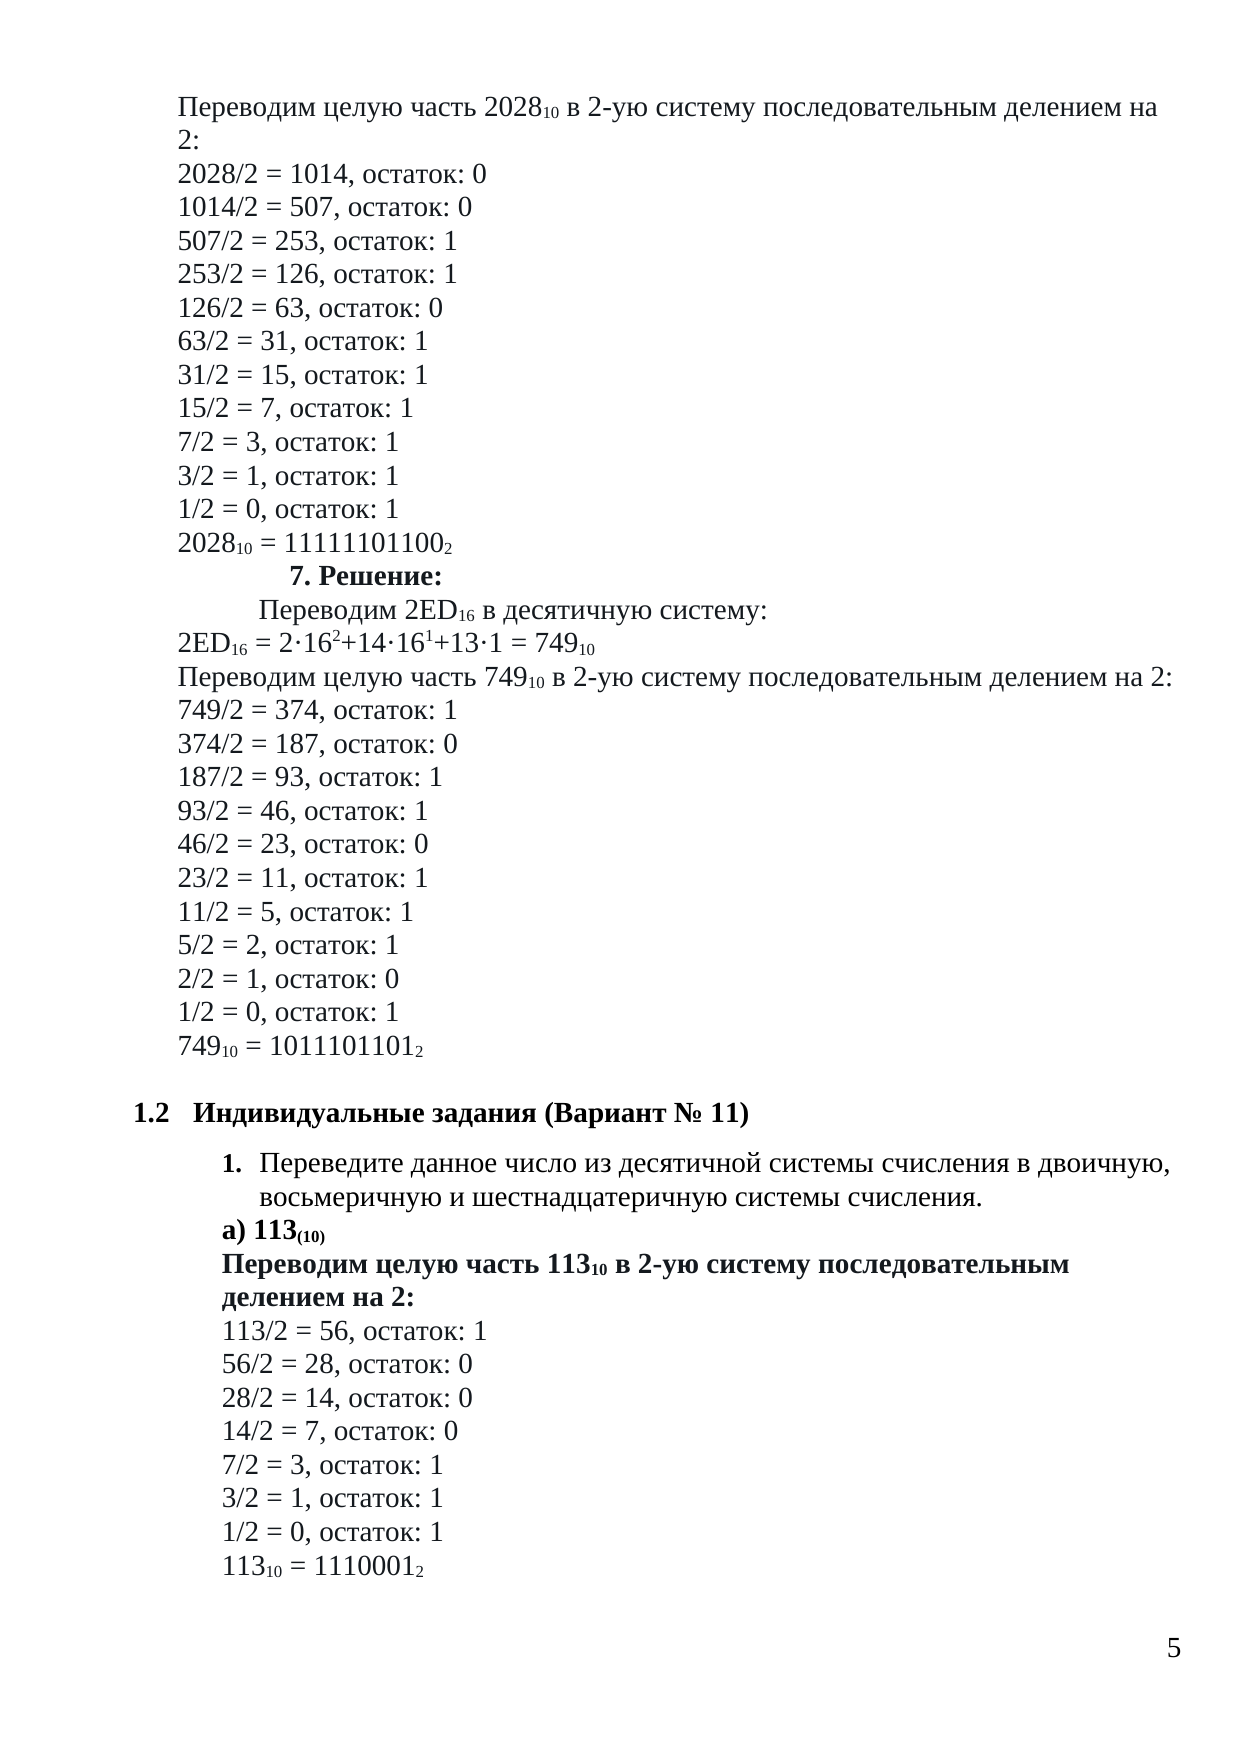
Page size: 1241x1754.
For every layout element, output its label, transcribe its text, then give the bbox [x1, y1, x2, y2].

subtitle Индивидуальные задания (Вариант № 11) [133, 1095, 1181, 1128]
text Переводим целую часть 11310 в 2-ую систему последовательным делением на 2: 113/2 = 56, остаток: 1 56/2 = 28, остаток: 0 28/2 = 14, остаток: 0 14/2 = 7, остаток: 0 7/2 = 3, остаток: 1 3/2 = 1, остаток: 1 1/2 = 0, остаток: 1 11310 = 11100012 [222, 1246, 1181, 1581]
text а) 113(10) [222, 1212, 1181, 1246]
text Переводим 2ED16 в десятичную систему: 2ED16 = 2·162+14·161+13·1 = 74910 [177, 592, 1181, 659]
text Переводим целую часть 74910 в 2-ую систему последовательным делением на 2: 749/2 = 374, остаток: 1 374/2 = 187, остаток: 0 187/2 = 93, остаток: 1 93/2 = 46, остаток: 1 46/2 = 23, остаток: 0 23/2 = 11, остаток: 1 11/2 = 5, остаток: 1 5/2 = 2, остаток: 1 2/2 = 1, остаток: 0 1/2 = 0, остаток: 1 74910 = 10111011012 [177, 659, 1181, 1061]
list Переведите данное число из десятичной системы счисления в двоичную, восьмеричную и шестнадцатеричную системы счисления. [222, 1145, 1181, 1212]
text 7. Решение: [177, 558, 1181, 592]
text Переводим целую часть 202810 в 2-ую систему последовательным делением на 2: 2028/2 = 1014, остаток: 0 1014/2 = 507, остаток: 0 507/2 = 253, остаток: 1 253/2 = 126, остаток: 1 126/2 = 63, остаток: 0 63/2 = 31, остаток: 1 31/2 = 15, остаток: 1 15/2 = 7, остаток: 1 7/2 = 3, остаток: 1 3/2 = 1, остаток: 1 1/2 = 0, остаток: 1 202810 = 111111011002 [177, 89, 1181, 558]
